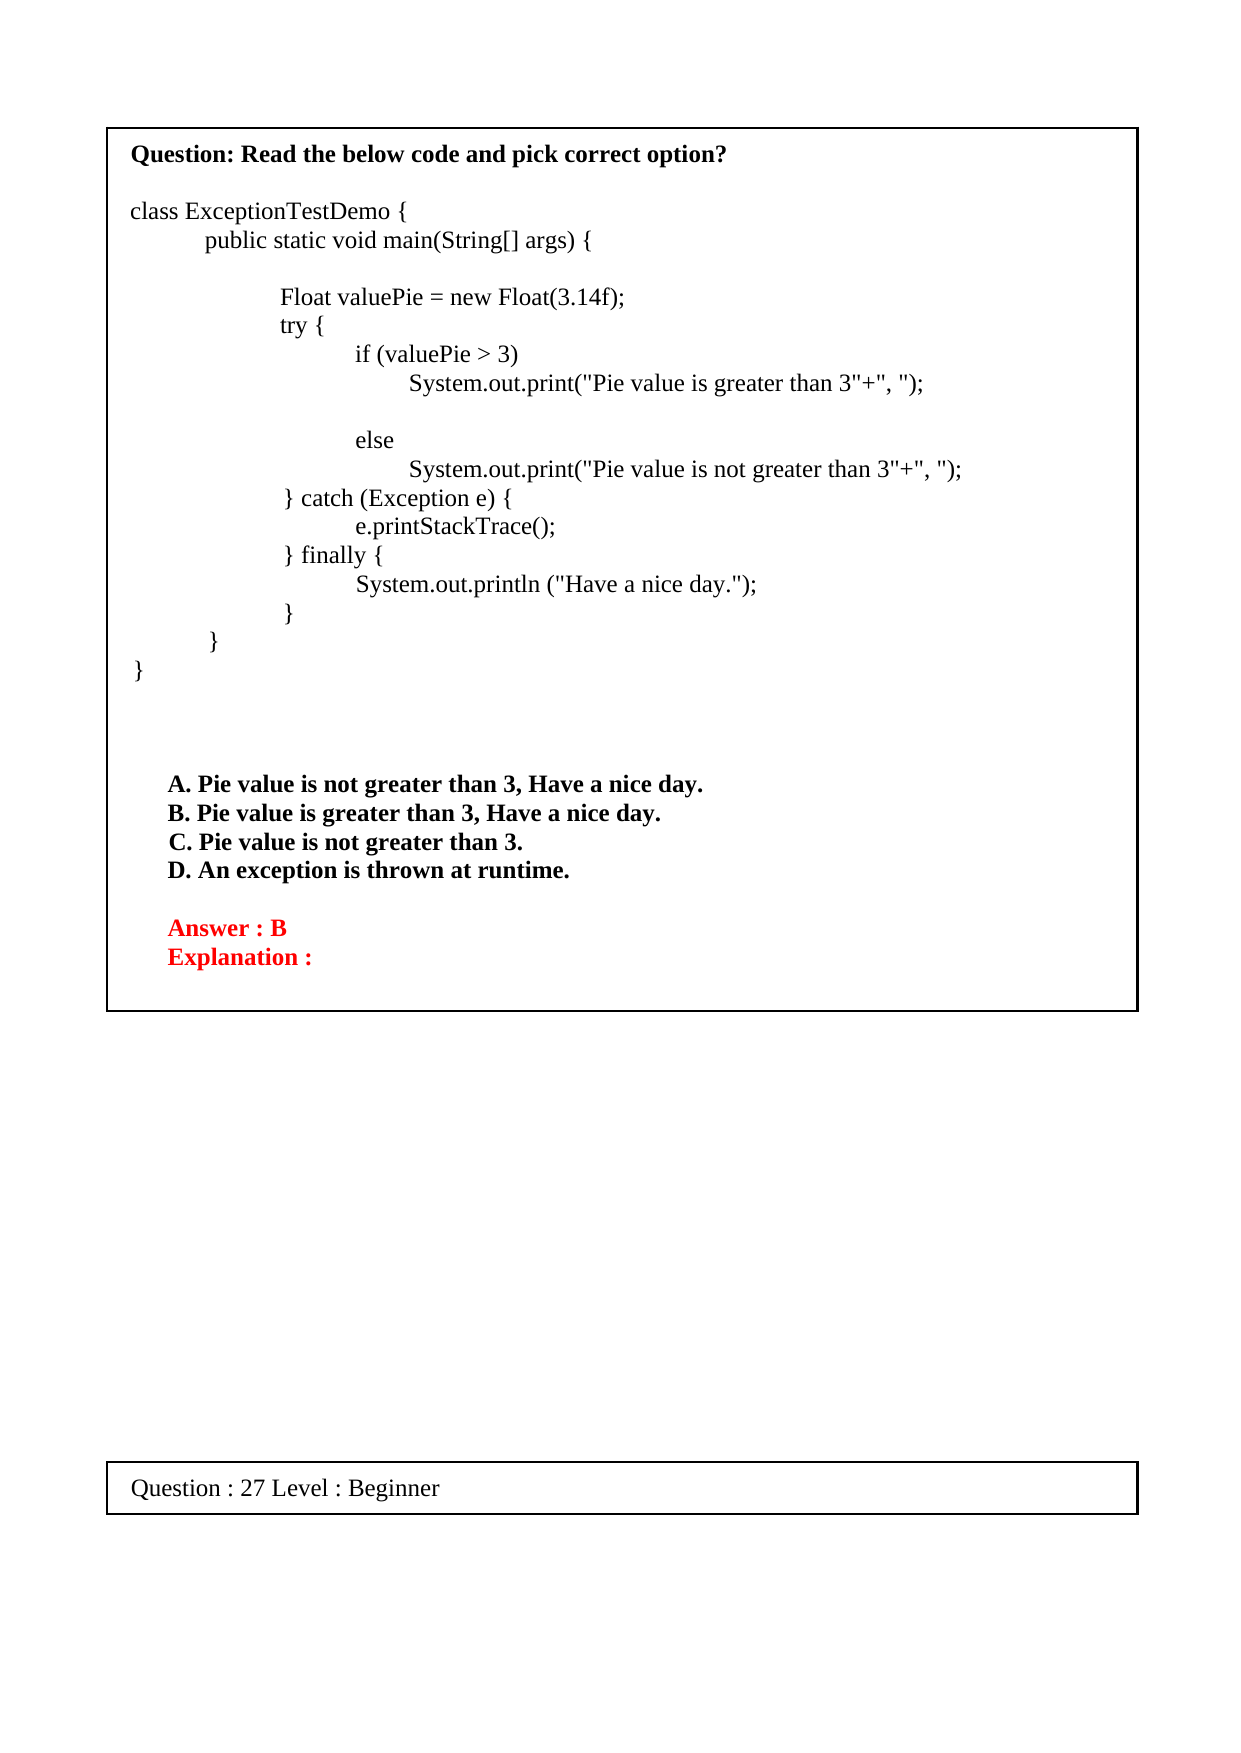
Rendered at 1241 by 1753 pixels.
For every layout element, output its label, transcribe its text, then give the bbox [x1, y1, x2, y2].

table_cell Question: Read the below code and pick correct option? class ExceptionTestDemo { public static void main(String[] args) { Float valuePie = new Float(3.14f); try { if (valuePie > 3) System.out.print("Pie value is greater than 3"+", "); else System.out.print("Pie value is not greater than 3"+", "); } catch (Exception e) { e.printStackTrace(); } finally { System.out.println ("Have a nice day."); } } } A. Pie value is not greater than 3, Have a nice day. B. Pie value is greater than 3, Have a nice day. C. Pie value is not greater than 3. D. An exception is thrown at runtime. Answer : B Explanation : [108, 129, 1136, 1009]
table_header Question : 27 Level : Beginner [108, 1463, 1136, 1513]
